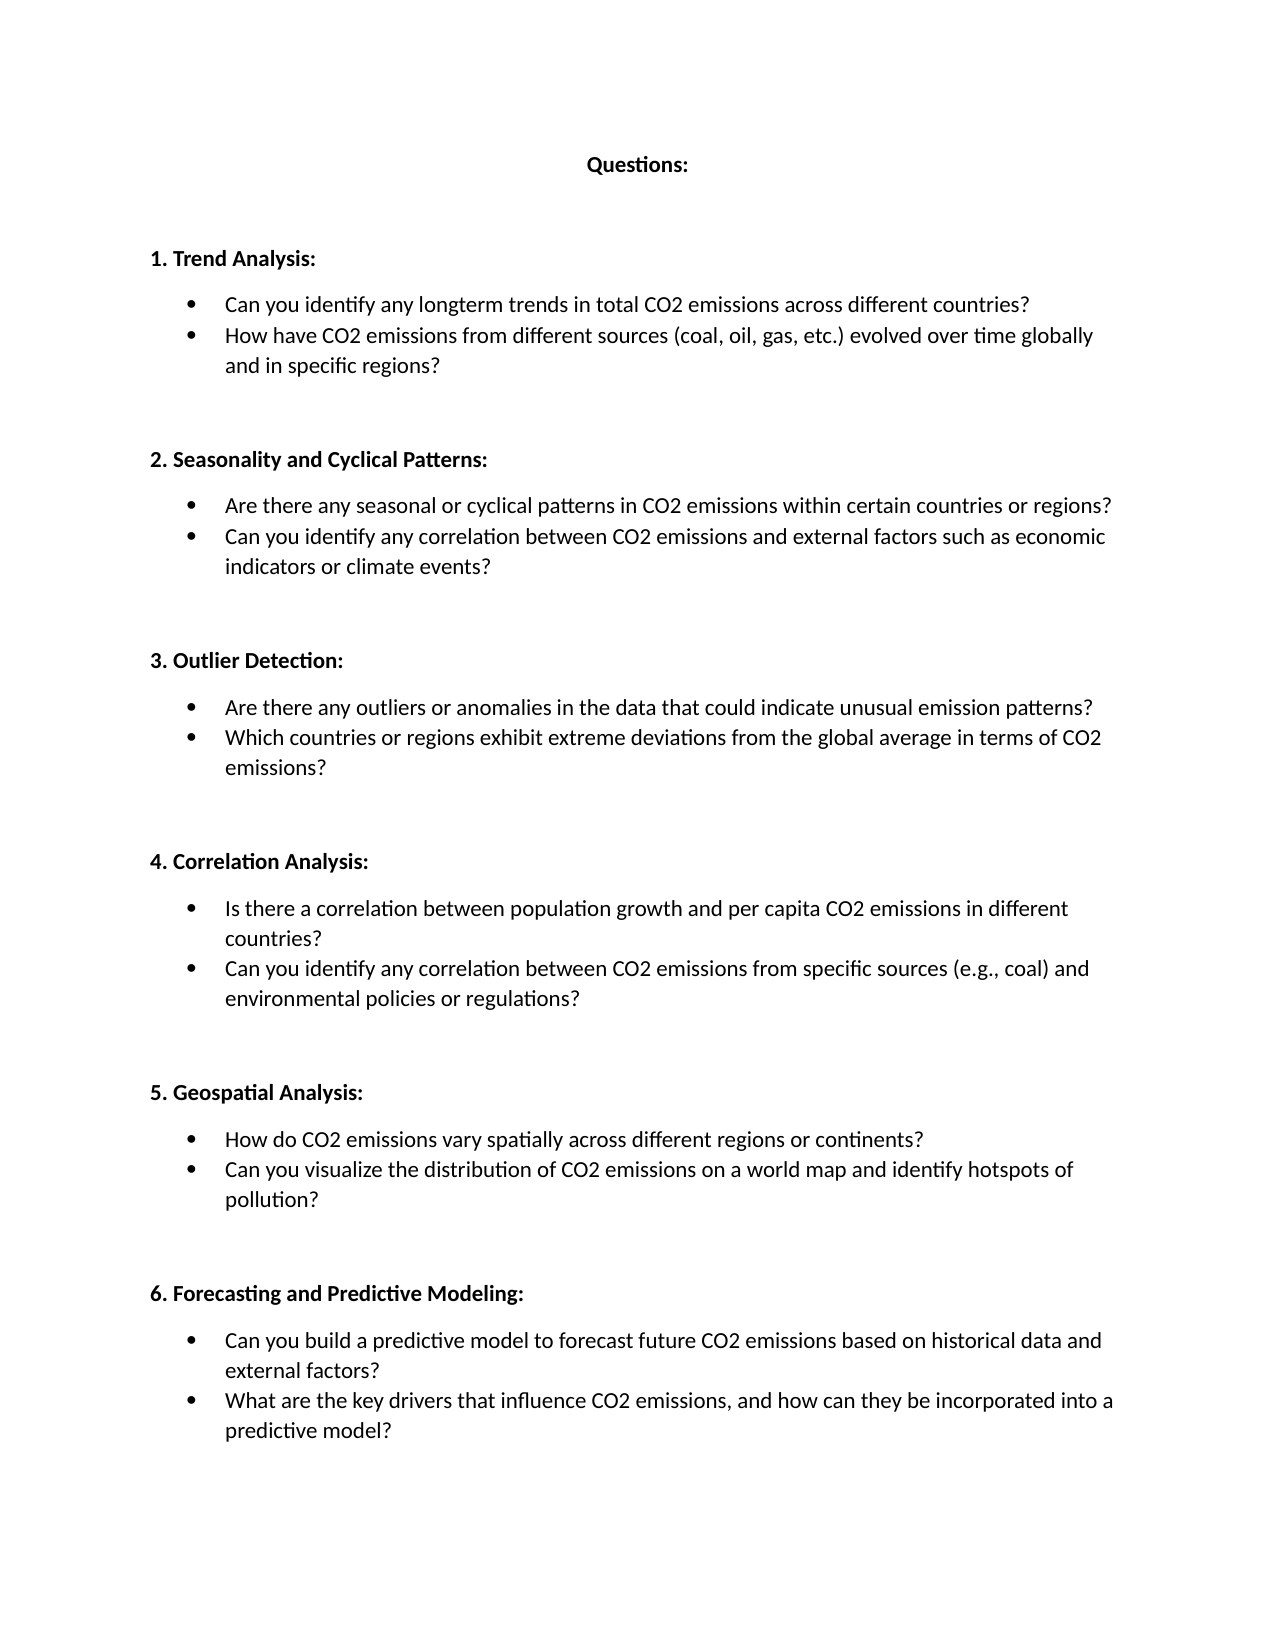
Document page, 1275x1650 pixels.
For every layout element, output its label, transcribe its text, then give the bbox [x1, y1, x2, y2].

list How do CO2 emissions vary spatially across different regions or continents? [187, 1125, 1125, 1153]
text 5. Geospatial Analysis: [150, 1078, 1125, 1106]
list What are the key drivers that influence CO2 emissions, and how can they be incorporated into a predictive model? [187, 1386, 1125, 1445]
list Can you identify any correlation between CO2 emissions from specific sources (e.g., coal) and environmental policies or regulations? [187, 954, 1125, 1012]
list Can you identify any longterm trends in total CO2 emissions across different countries? [187, 291, 1125, 319]
list Can you visualize the distribution of CO2 emissions on a world map and identify hotspots of pollution? [187, 1155, 1125, 1213]
text 6. Forecasting and Predictive Modeling: [150, 1279, 1125, 1307]
list Can you build a predictive model to forecast future CO2 emissions based on historical data and external factors? [187, 1326, 1125, 1384]
list Are there any seasonal or cyclical patterns in CO2 emissions within certain countries or regions? [187, 492, 1125, 520]
list Can you identify any correlation between CO2 emissions and external factors such as economic indicators or climate events? [187, 522, 1125, 580]
text 1. Trend Analysis: [150, 244, 1125, 272]
list How have CO2 emissions from different sources (coal, oil, gas, etc.) evolved over time globally and in specific regions? [187, 321, 1125, 379]
list Which countries or regions exhibit extreme deviations from the global average in terms of CO2 emissions? [187, 723, 1125, 781]
text 2. Seasonality and Cyclical Patterns: [150, 445, 1125, 473]
text 4. Correlation Analysis: [150, 847, 1125, 875]
text 3. Outlier Detection: [150, 646, 1125, 674]
list Is there a correlation between population growth and per capita CO2 emissions in different countries? [187, 894, 1125, 952]
list Are there any outliers or anomalies in the data that could indicate unusual emission patterns? [187, 693, 1125, 721]
text Questions: [150, 150, 1125, 178]
